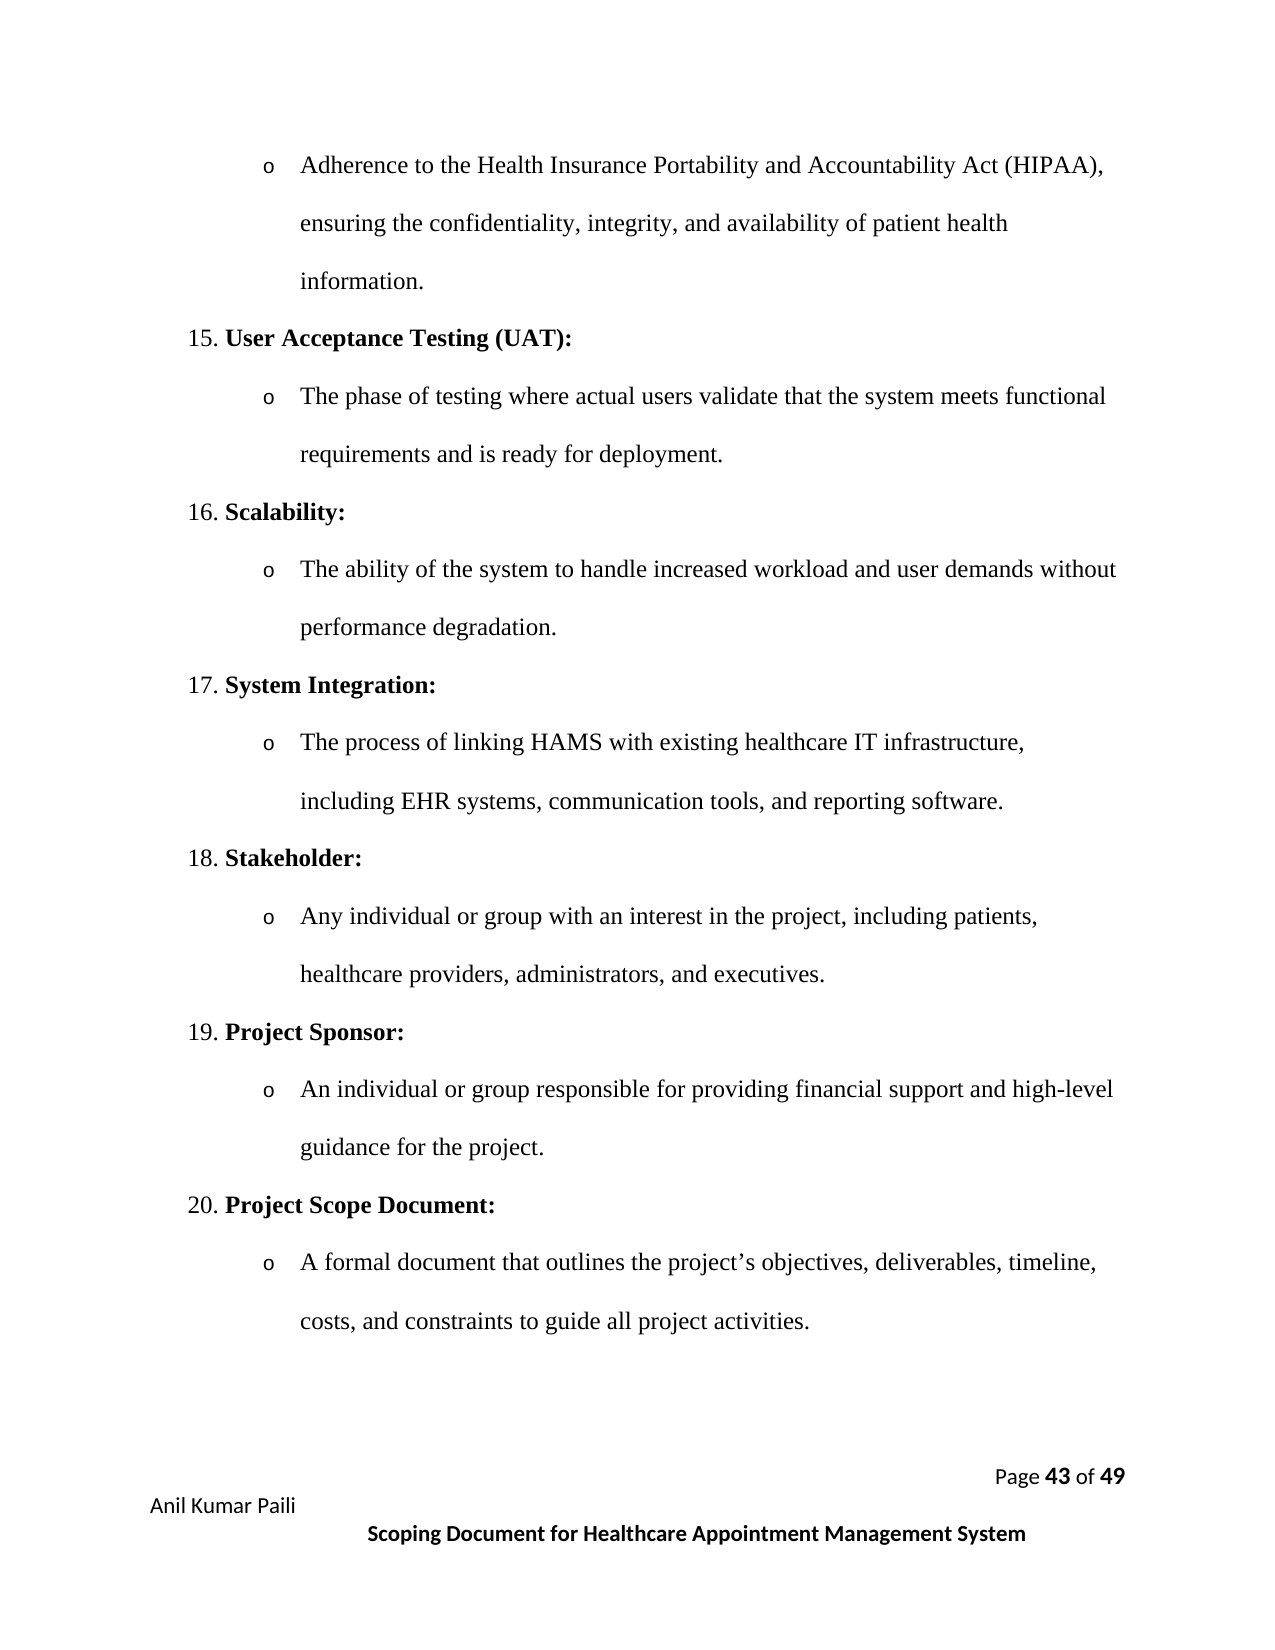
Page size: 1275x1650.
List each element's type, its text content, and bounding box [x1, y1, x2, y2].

list An individual or group responsible for providing financial support and high-level guidance for the project. [262, 1074, 1125, 1161]
list System Integration: [187, 670, 1125, 699]
list The process of linking HAMS with existing healthcare IT infrastructure, including EHR systems, communication tools, and reporting software. [262, 727, 1125, 814]
list Project Scope Document: [187, 1190, 1125, 1219]
list Adherence to the Health Insurance Portability and Accountability Act (HIPAA), ensuring the confidentiality, integrity, and availability of patient health information. [262, 150, 1125, 294]
list Stakeholder: [187, 843, 1125, 872]
list Scalability: [187, 497, 1125, 525]
list Project Sponsor: [187, 1017, 1125, 1045]
list Any individual or group with an interest in the project, including patients, healthcare providers, administrators, and executives. [262, 901, 1125, 988]
list A formal document that outlines the project’s objectives, deliverables, timeline, costs, and constraints to guide all project activities. [262, 1247, 1125, 1334]
list User Acceptance Testing (UAT): [187, 323, 1125, 352]
list The ability of the system to handle increased workload and user demands without performance degradation. [262, 554, 1125, 641]
list The phase of testing where actual users validate that the system meets functional requirements and is ready for deployment. [262, 381, 1125, 468]
